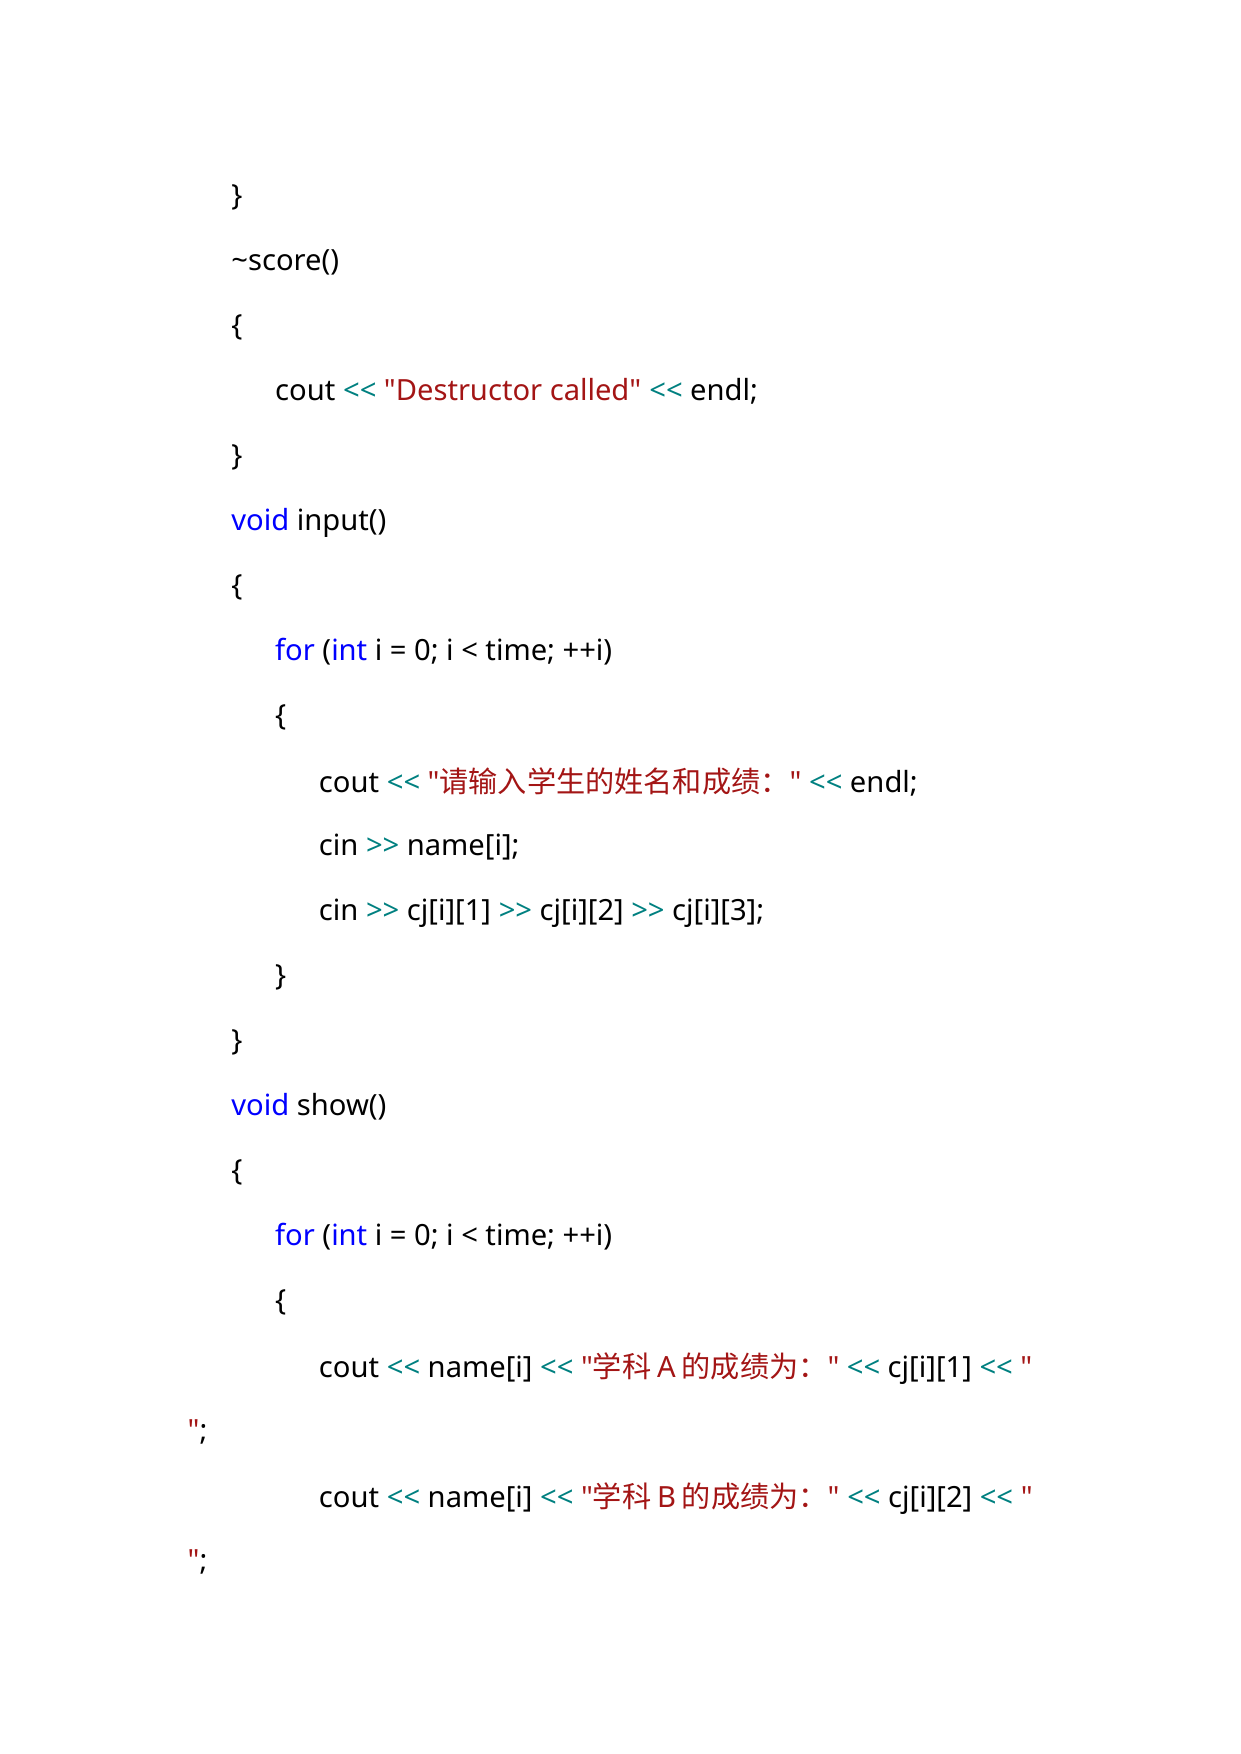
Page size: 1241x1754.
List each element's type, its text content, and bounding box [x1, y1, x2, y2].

text } [187, 1007, 1053, 1072]
text } [187, 942, 1053, 1007]
text for (int i = 0; i < time; ++i) [187, 1202, 1053, 1267]
text { [187, 1137, 1053, 1202]
text } [187, 422, 1053, 487]
text cout << name[i] << "学科A的成绩为：" << cj[i][1] << " "; [187, 1332, 1053, 1462]
text cout << "Destructor called" << endl; [187, 357, 1053, 422]
text for (int i = 0; i < time; ++i) [187, 617, 1053, 682]
text } [187, 162, 1053, 227]
text void input() [187, 487, 1053, 552]
text void show() [187, 1072, 1053, 1137]
text { [187, 1267, 1053, 1332]
text cout << "请输入学生的姓名和成绩：" << endl; [187, 747, 1053, 812]
text { [187, 292, 1053, 357]
text cin >> name[i]; [187, 812, 1053, 877]
text { [187, 682, 1053, 747]
text ~score() [187, 227, 1053, 292]
text cout << name[i] << "学科B的成绩为：" << cj[i][2] << " "; [187, 1462, 1053, 1592]
text { [187, 552, 1053, 617]
text cin >> cj[i][1] >> cj[i][2] >> cj[i][3]; [187, 877, 1053, 942]
